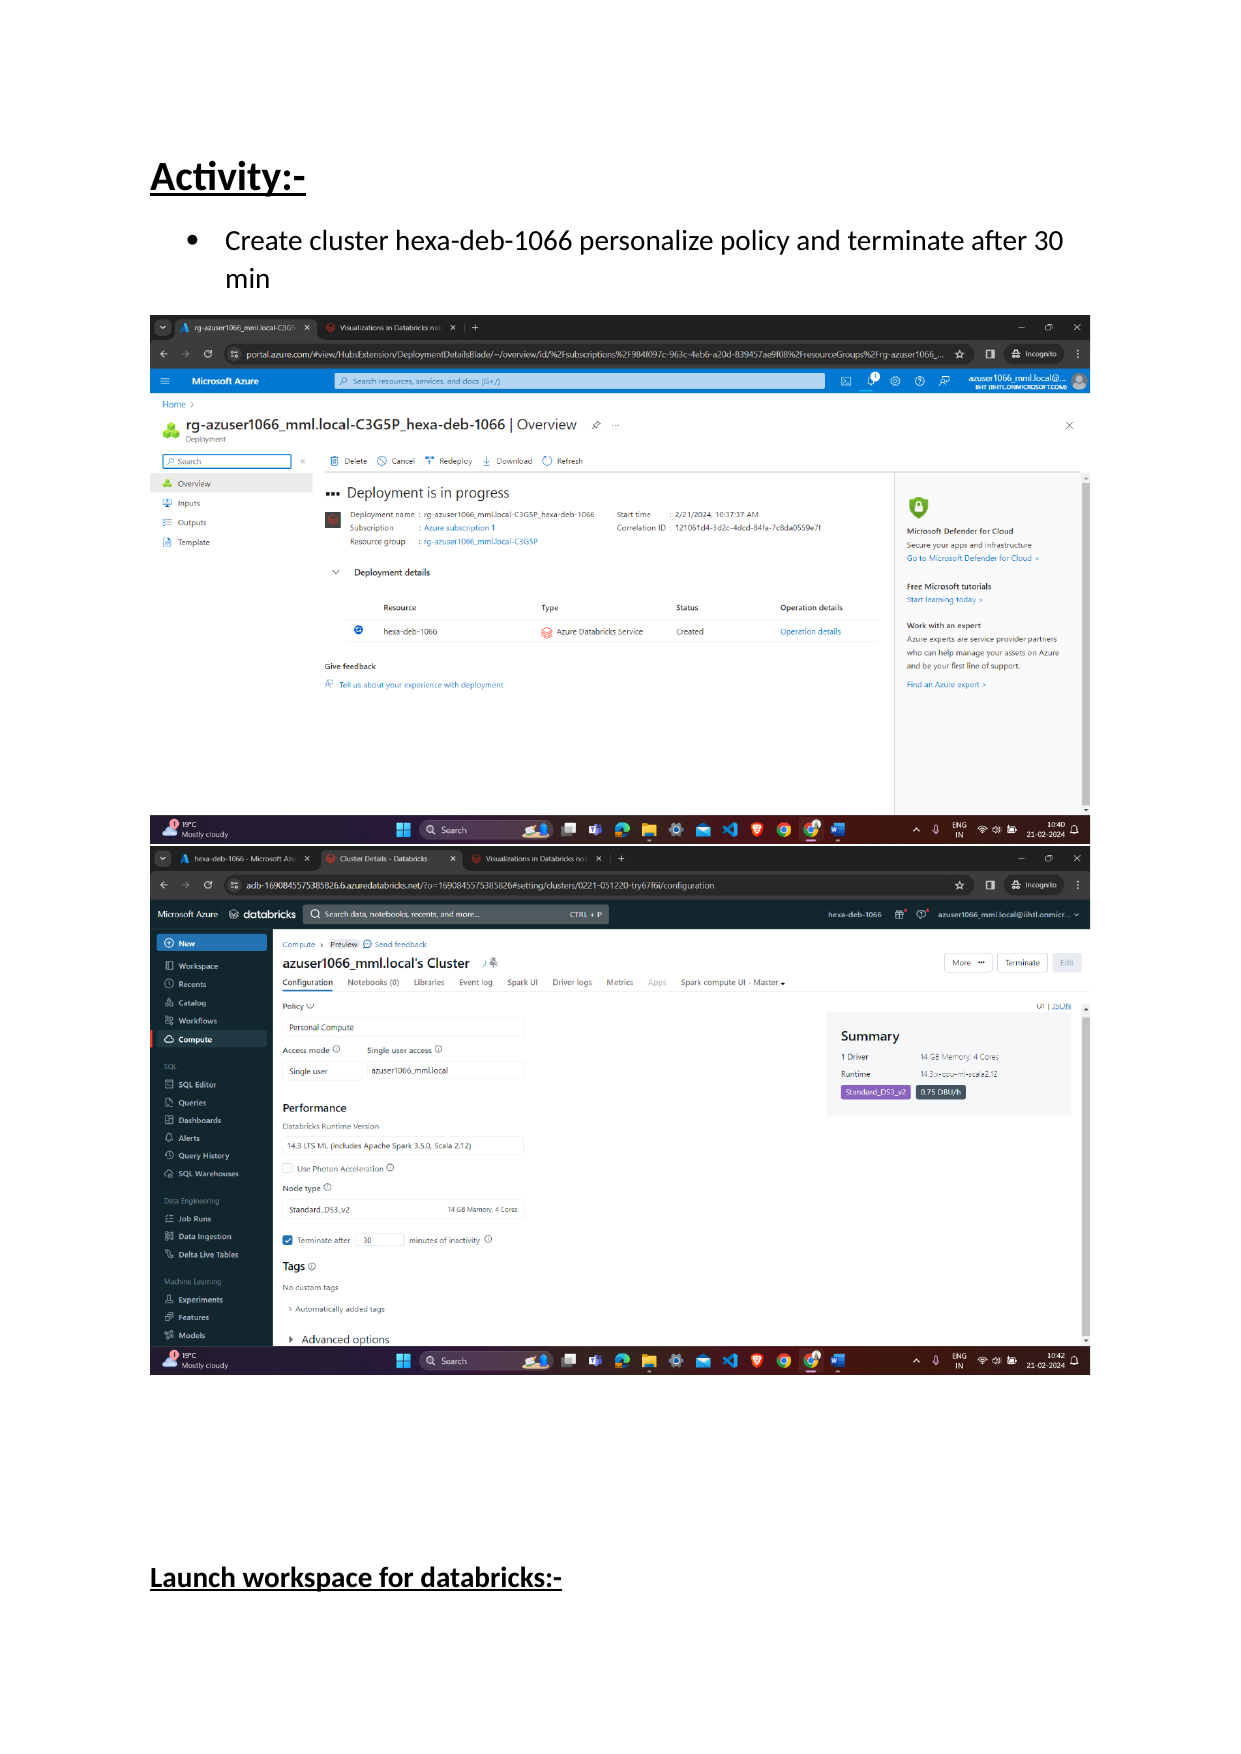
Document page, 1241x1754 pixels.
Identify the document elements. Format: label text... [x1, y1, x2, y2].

picture [150, 846, 1091, 1375]
text Launch workspace for databricks:- [150, 1559, 1090, 1595]
picture [150, 315, 1091, 844]
list Create cluster hexa-deb-1066 personalize policy and terminate after 30 min [187, 222, 1090, 296]
text Activity:- [150, 150, 1090, 201]
